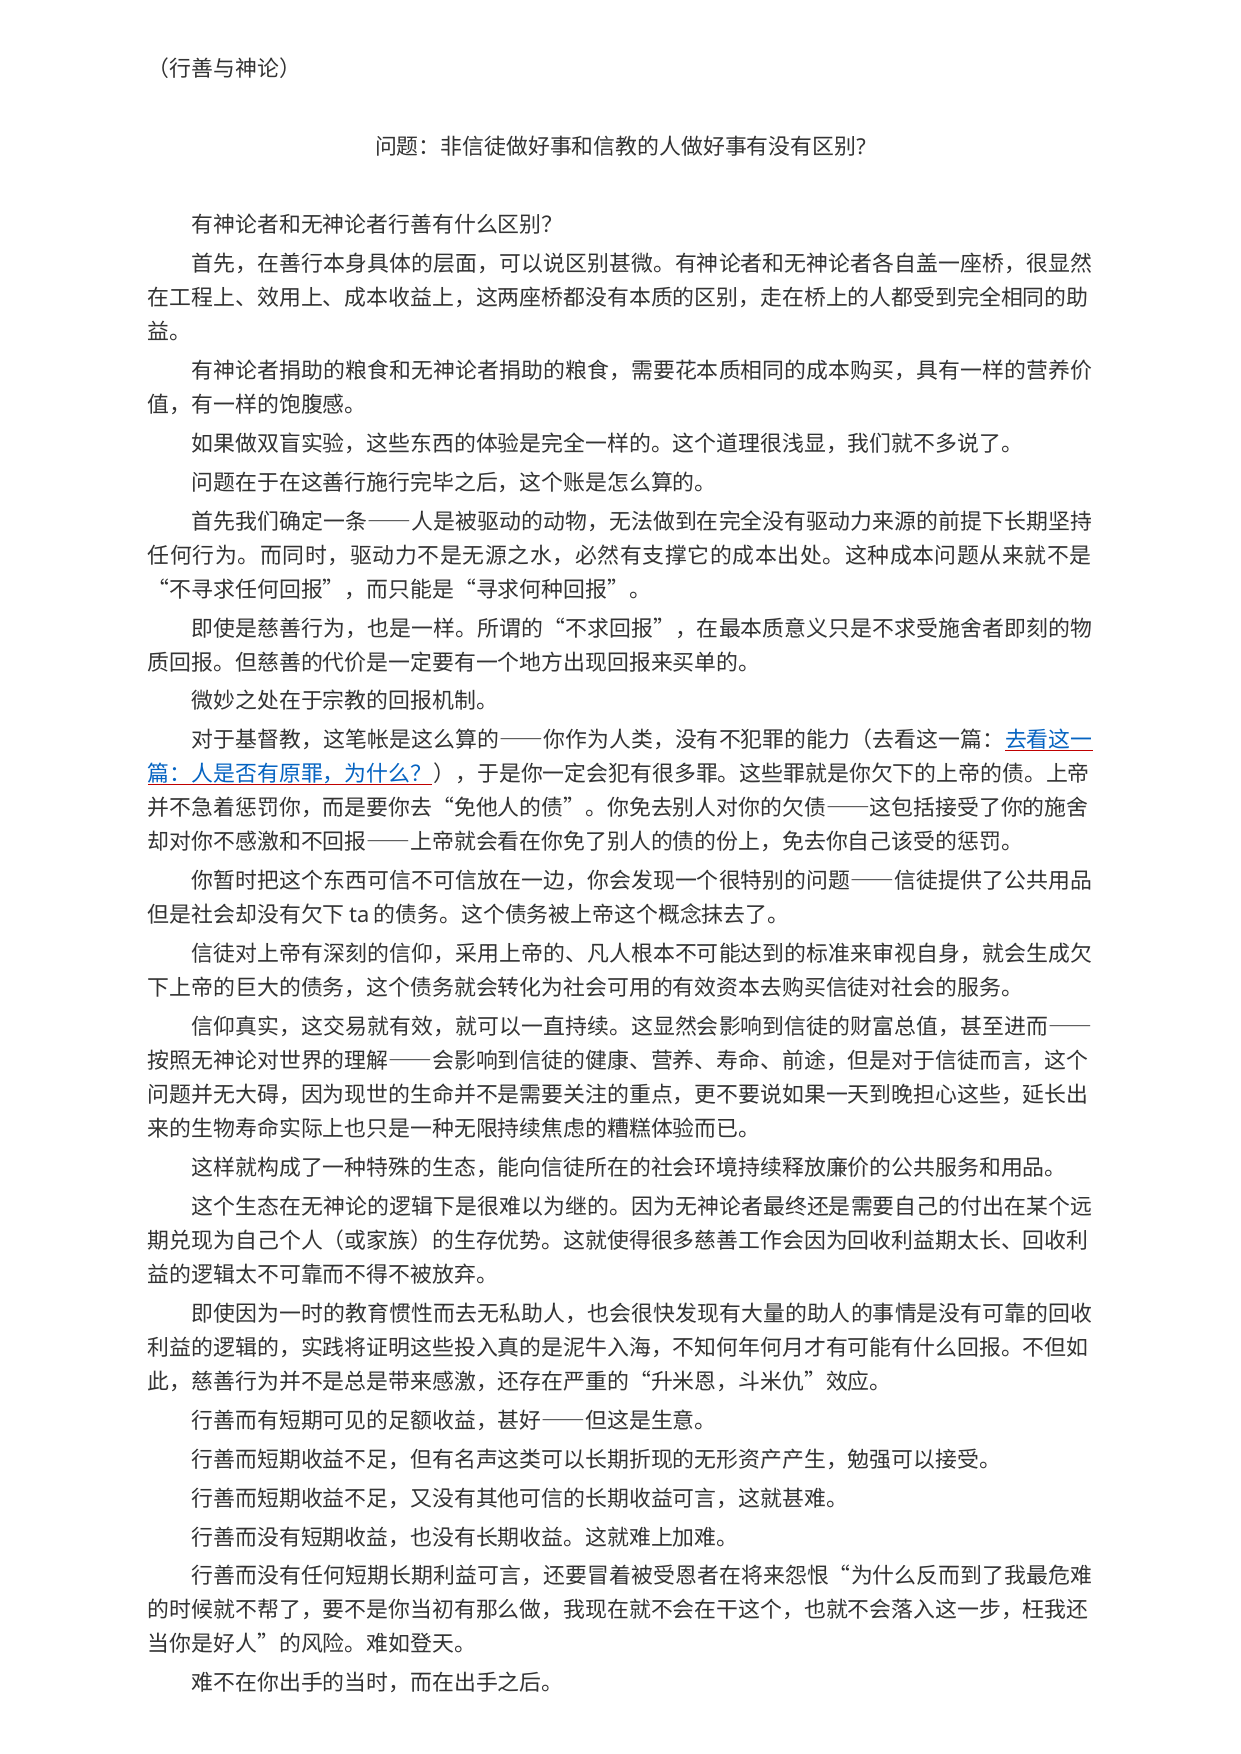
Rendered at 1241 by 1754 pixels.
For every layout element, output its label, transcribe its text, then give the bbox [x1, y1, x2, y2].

text 行善而有短期可见的足额收益，甚好——但这是生意。 [148, 1401, 1092, 1435]
text 难不在你出手的当时，而在出手之后。 [148, 1664, 1092, 1698]
text 信徒对上帝有深刻的信仰，采用上帝的、凡人根本不可能达到的标准来审视自身，就会生成欠下上帝的巨大的债务，这个债务就会转化为社会可用的有效资本去购买信徒对社会的服务。 [148, 935, 1092, 1003]
text 首先我们确定一条——人是被驱动的动物，无法做到在完全没有驱动力来源的前提下长期坚持任何行为。而同时，驱动力不是无源之水，必然有支撑它的成本出处。这种成本问题从来就不是“不寻求任何回报”，而只能是“寻求何种回报”。 [148, 502, 1092, 604]
text 首先，在善行本身具体的层面，可以说区别甚微。有神论者和无神论者各自盖一座桥，很显然，在工程上、效用上、成本收益上，这两座桥都没有本质的区别，走在桥上的人都受到完全相同的助益。 [148, 245, 1092, 347]
text 如果做双盲实验，这些东西的体验是完全一样的。这个道理很浅显，我们就不多说了。 [148, 424, 1092, 458]
text 你暂时把这个东西可信不可信放在一边，你会发现一个很特别的问题——信徒提供了公共用品，但是社会却没有欠下ta的债务。这个债务被上帝这个概念抹去了。 [148, 862, 1092, 930]
text 即使因为一时的教育惯性而去无私助人，也会很快发现有大量的助人的事情是没有可靠的回收利益的逻辑的，实践将证明这些投入真的是泥牛入海，不知何年何月才有可能有什么回报。不但如此，慈善行为并不是总是带来感激，还存在严重的“升米恩，斗米仇”效应。 [148, 1294, 1092, 1396]
text 行善而没有短期收益，也没有长期收益。这就难上加难。 [148, 1518, 1092, 1552]
text 信仰真实，这交易就有效，就可以一直持续。这显然会影响到信徒的财富总值，甚至进而——按照无神论对世界的理解——会影响到信徒的健康、营养、寿命、前途，但是对于信徒而言，这个问题并无大碍，因为现世的生命并不是需要关注的重点，更不要说如果一天到晚担心这些，延长出来的生物寿命实际上也只是一种无限持续焦虑的糟糕体验而已。 [148, 1008, 1092, 1144]
text 问题在于在这善行施行完毕之后，这个账是怎么算的。 [148, 463, 1092, 497]
text 行善而短期收益不足，又没有其他可信的长期收益可言，这就甚难。 [148, 1479, 1092, 1513]
text 即使是慈善行为，也是一样。所谓的“不求回报”，在最本质意义只是不求受施舍者即刻的物质回报。但慈善的代价是一定要有一个地方出现回报来买单的。 [148, 609, 1092, 677]
text 问题：非信徒做好事和信教的人做好事有没有区别? [148, 128, 1092, 162]
text 对于基督教，这笔帐是这么算的——你作为人类，没有不犯罪的能力（去看这一篇：去看这一篇：人是否有原罪，为什么？），于是你一定会犯有很多罪。这些罪就是你欠下的上帝的债。上帝并不急着惩罚你，而是要你去“免他人的债”。你免去别人对你的欠债——这包括接受了你的施舍却对你不感激和不回报——上帝就会看在你免了别人的债的份上，免去你自己该受的惩罚。 [148, 721, 1092, 857]
text （行善与神论） [148, 50, 1092, 84]
text 这个生态在无神论的逻辑下是很难以为继的。因为无神论者最终还是需要自己的付出在某个远期兑现为自己个人（或家族）的生存优势。这就使得很多慈善工作会因为回收利益期太长、回收利益的逻辑太不可靠而不得不被放弃。 [148, 1188, 1092, 1289]
text 有神论者捐助的粮食和无神论者捐助的粮食，需要花本质相同的成本购买，具有一样的营养价值，有一样的饱腹感。 [148, 352, 1092, 419]
text 有神论者和无神论者行善有什么区别？ [148, 206, 1092, 240]
text 微妙之处在于宗教的回报机制。 [148, 682, 1092, 716]
text 行善而没有任何短期长期利益可言，还要冒着被受恩者在将来怨恨“为什么反而到了我最危难的时候就不帮了，要不是你当初有那么做，我现在就不会在干这个，也就不会落入这一步，枉我还当你是好人”的风险。难如登天。 [148, 1557, 1092, 1659]
text 行善而短期收益不足，但有名声这类可以长期折现的无形资产产生，勉强可以接受。 [148, 1440, 1092, 1474]
text 这样就构成了一种特殊的生态，能向信徒所在的社会环境持续释放廉价的公共服务和用品。 [148, 1149, 1092, 1183]
